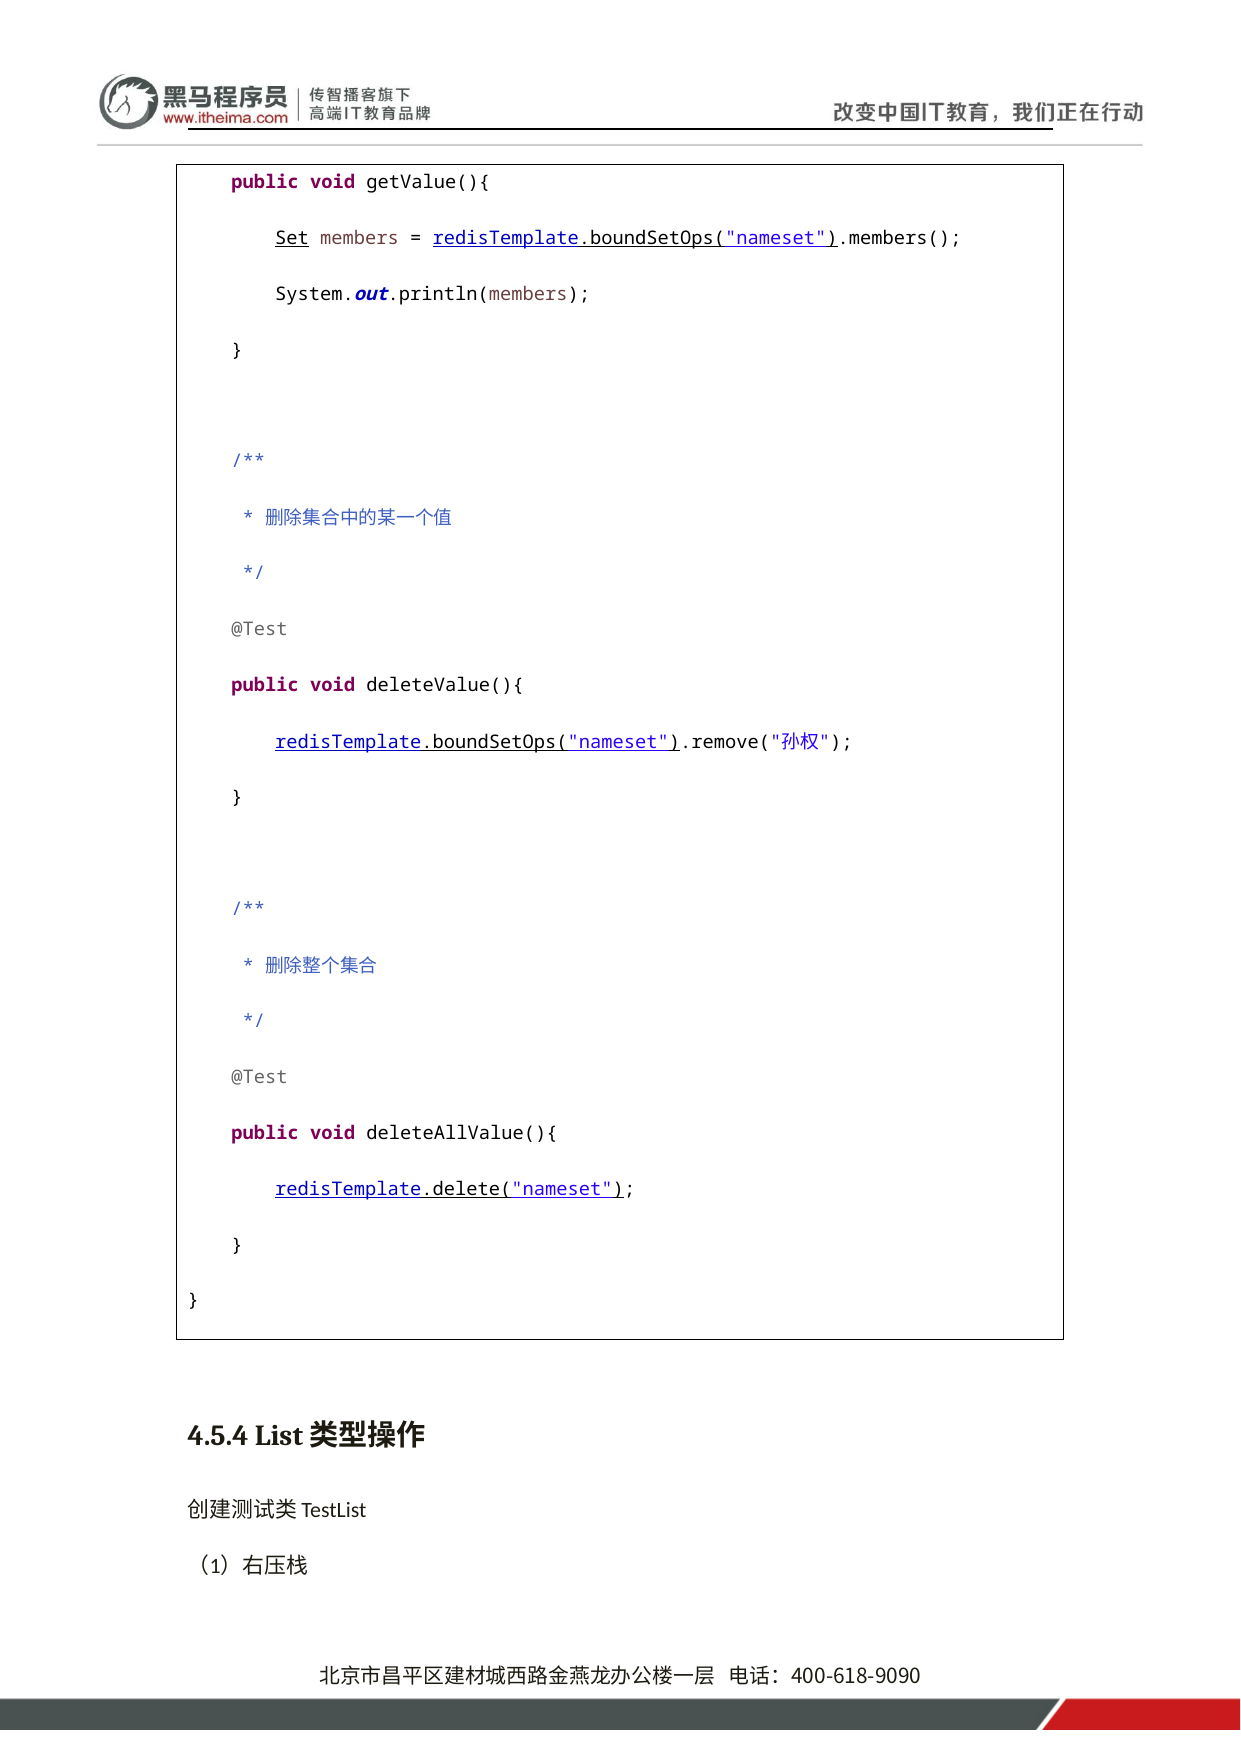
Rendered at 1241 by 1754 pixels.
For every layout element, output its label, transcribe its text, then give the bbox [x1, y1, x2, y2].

picture [0, 3, 1241, 153]
text （1）右压栈 [187, 1548, 1053, 1580]
subtitle 4.5.4 List类型操作 [187, 1400, 1053, 1465]
text 创建测试类TestList [187, 1492, 1053, 1524]
picture [0, 1639, 1241, 1730]
